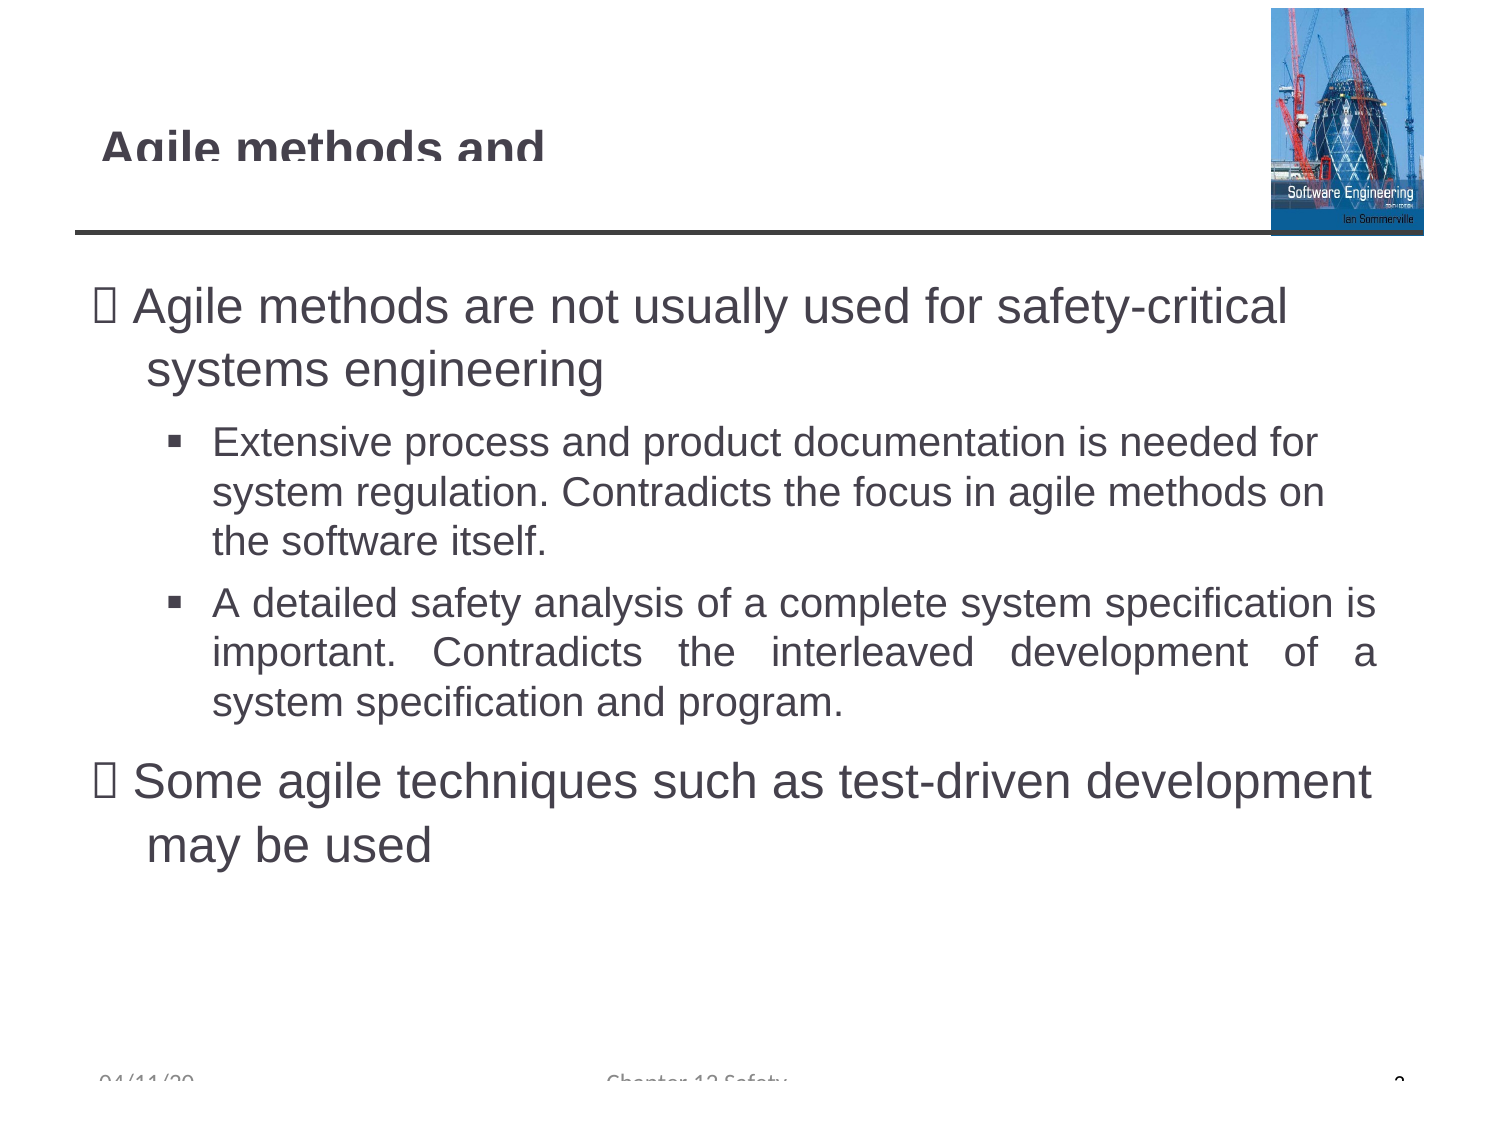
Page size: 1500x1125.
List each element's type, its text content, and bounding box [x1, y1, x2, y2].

text  Some agile techniques such as test-driven development may be used [90, 745, 1410, 873]
text  Agile methods are not usually used for safety-critical systems engineering [90, 270, 1410, 397]
picture [1271, 8, 1424, 236]
list A detailed safety analysis of a complete system specification is important. Contradicts the interleaved development of a system specification and program. [165, 578, 1378, 725]
list Extensive process and product documentation is needed for system regulation. Contradicts the focus in agile methods on the software itself. [165, 417, 1394, 564]
